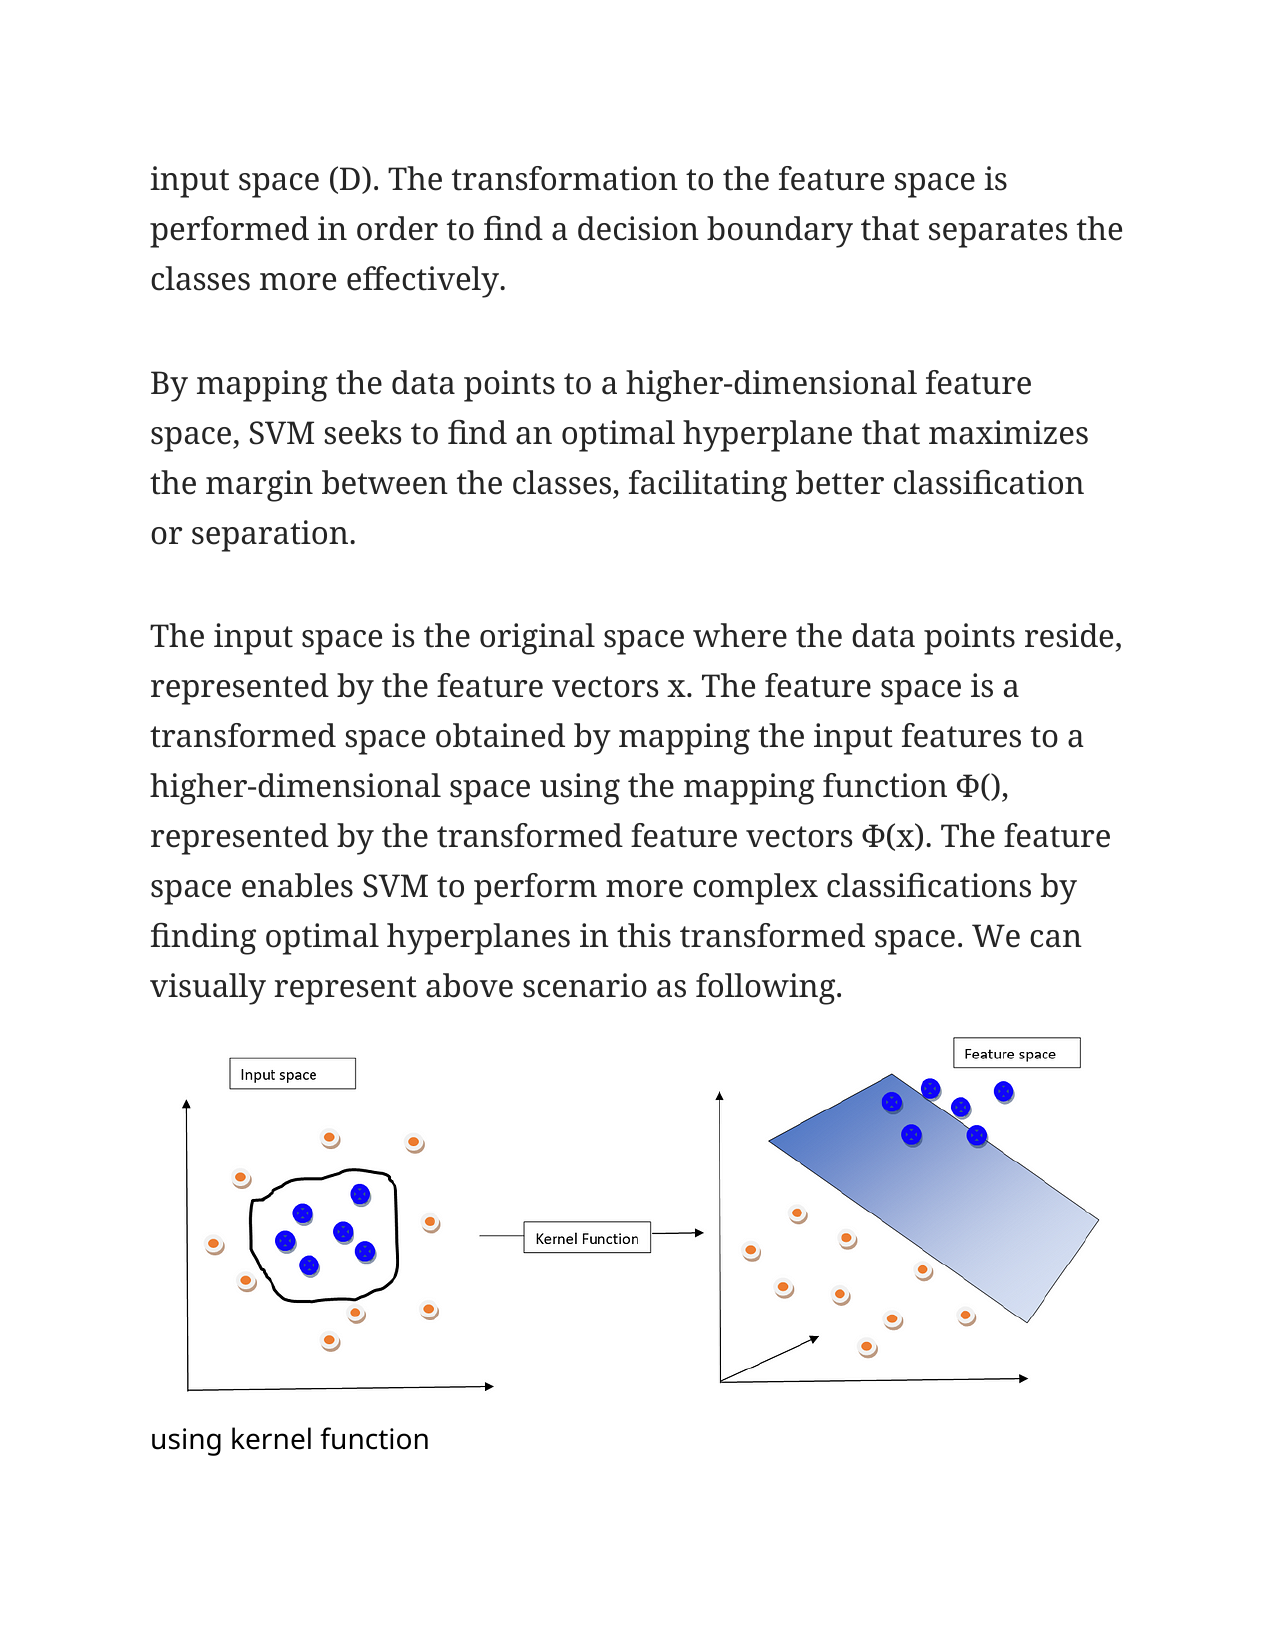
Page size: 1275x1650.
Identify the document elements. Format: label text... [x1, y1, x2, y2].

text The input space is the original space where the data points reside, represented by the feature vectors x. The feature space is a transformed space obtained by mapping the input features to a higher-dimensional space using the mapping function Φ(), represented by the transformed feature vectors Φ(x). The feature space enables SVM to perform more complex classifications by finding optimal hyperplanes in this transformed space. We can visually represent above scenario as following. [150, 607, 1125, 1007]
text By mapping the data points to a higher-dimensional feature space, SVM seeks to find an optimal hyperplane that maximizes the margin between the classes, facilitating better classification or separation. [150, 353, 1125, 553]
text using kernel function [150, 1420, 1125, 1458]
picture [150, 1007, 1125, 1420]
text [150, 150, 1125, 300]
